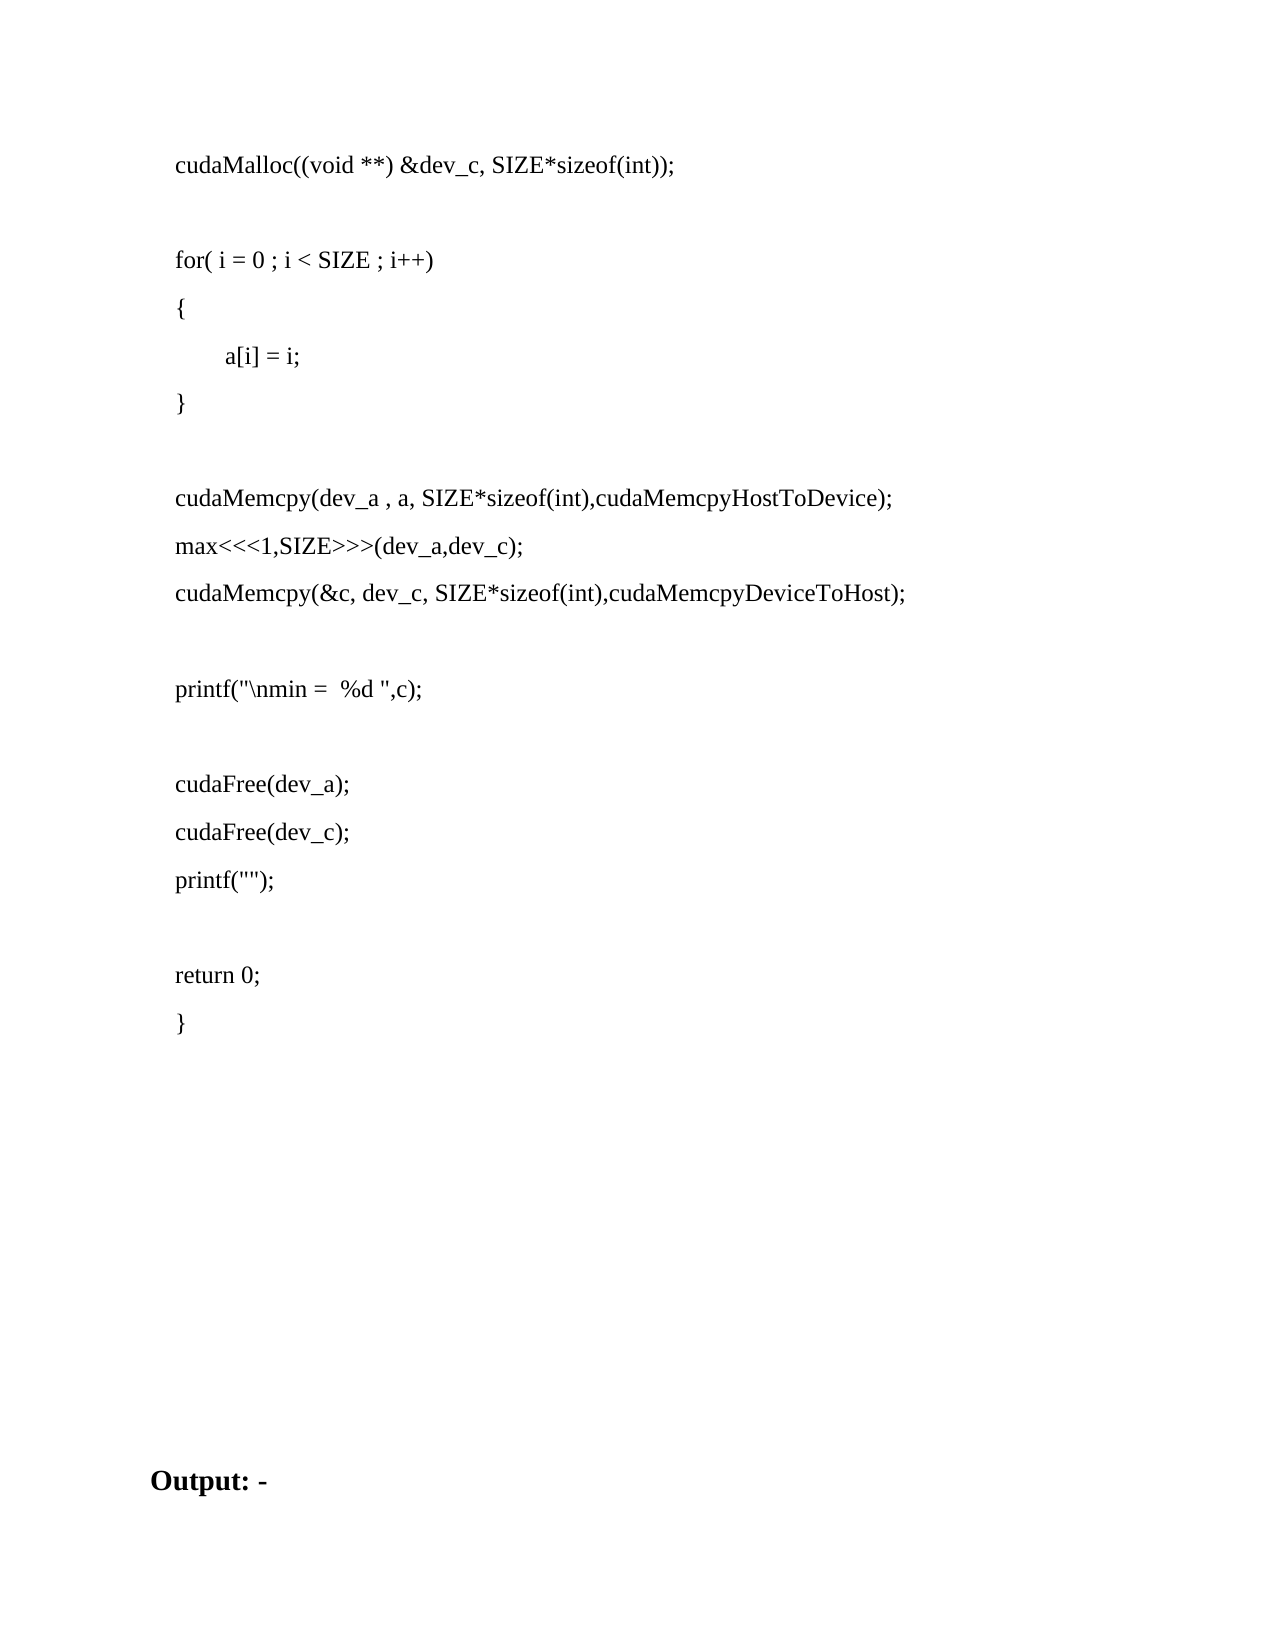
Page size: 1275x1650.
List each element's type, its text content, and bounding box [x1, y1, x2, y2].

text cudaMemcpy(dev_a , a, SIZE*sizeof(int),cudaMemcpyHostToDevice); [150, 483, 1125, 512]
text } [150, 388, 1125, 417]
text a[i] = i; [150, 341, 1125, 369]
text { [150, 293, 1125, 322]
text Output: - [150, 1463, 1125, 1496]
text } [150, 1008, 1125, 1037]
text max<<<1,SIZE>>>(dev_a,dev_c); [150, 531, 1125, 559]
text printf("\nmin = %d ",c); [150, 674, 1125, 703]
text cudaMalloc((void **) &dev_c, SIZE*sizeof(int)); [150, 150, 1125, 179]
text for( i = 0 ; i < SIZE ; i++) [150, 245, 1125, 274]
text cudaFree(dev_c); [150, 817, 1125, 846]
text return 0; [150, 960, 1125, 989]
text cudaFree(dev_a); [150, 769, 1125, 798]
text cudaMemcpy(&c, dev_c, SIZE*sizeof(int),cudaMemcpyDeviceToHost); [150, 578, 1125, 607]
text printf(""); [150, 865, 1125, 893]
